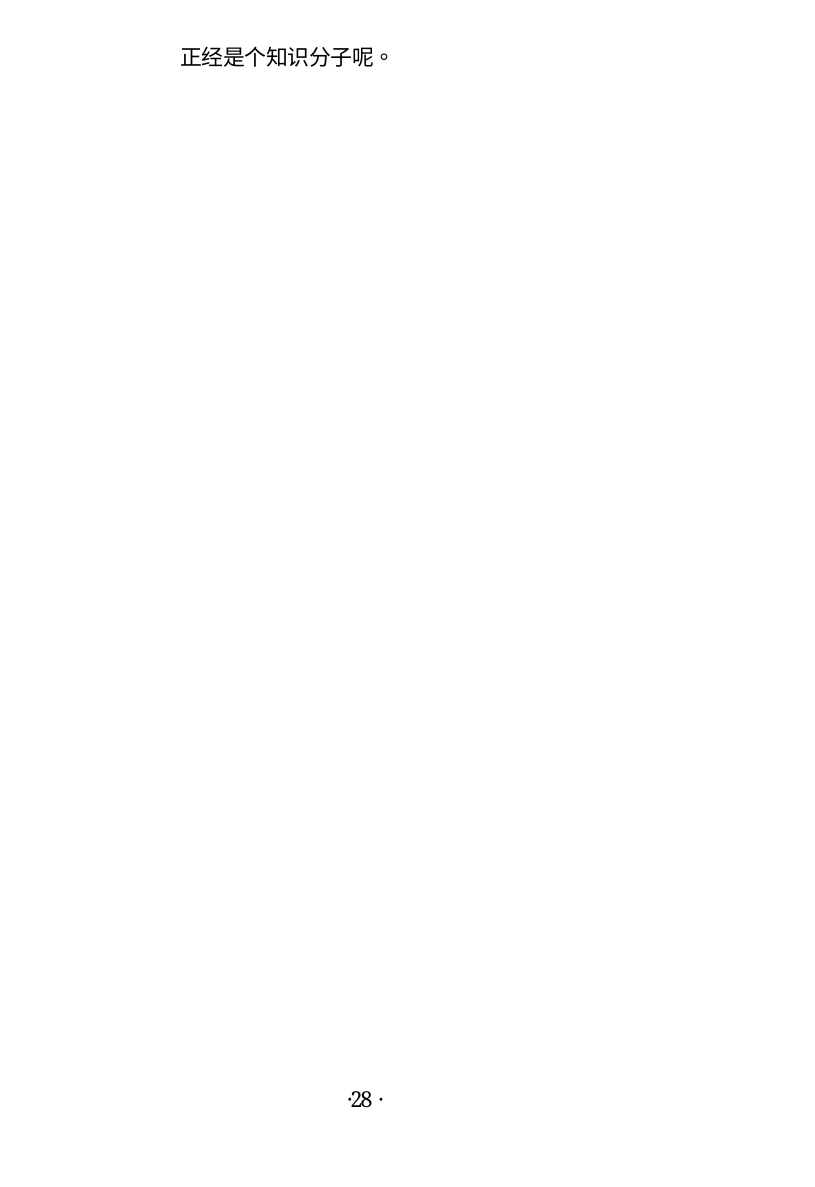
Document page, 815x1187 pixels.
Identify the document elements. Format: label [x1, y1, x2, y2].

text [94, 42, 668, 71]
